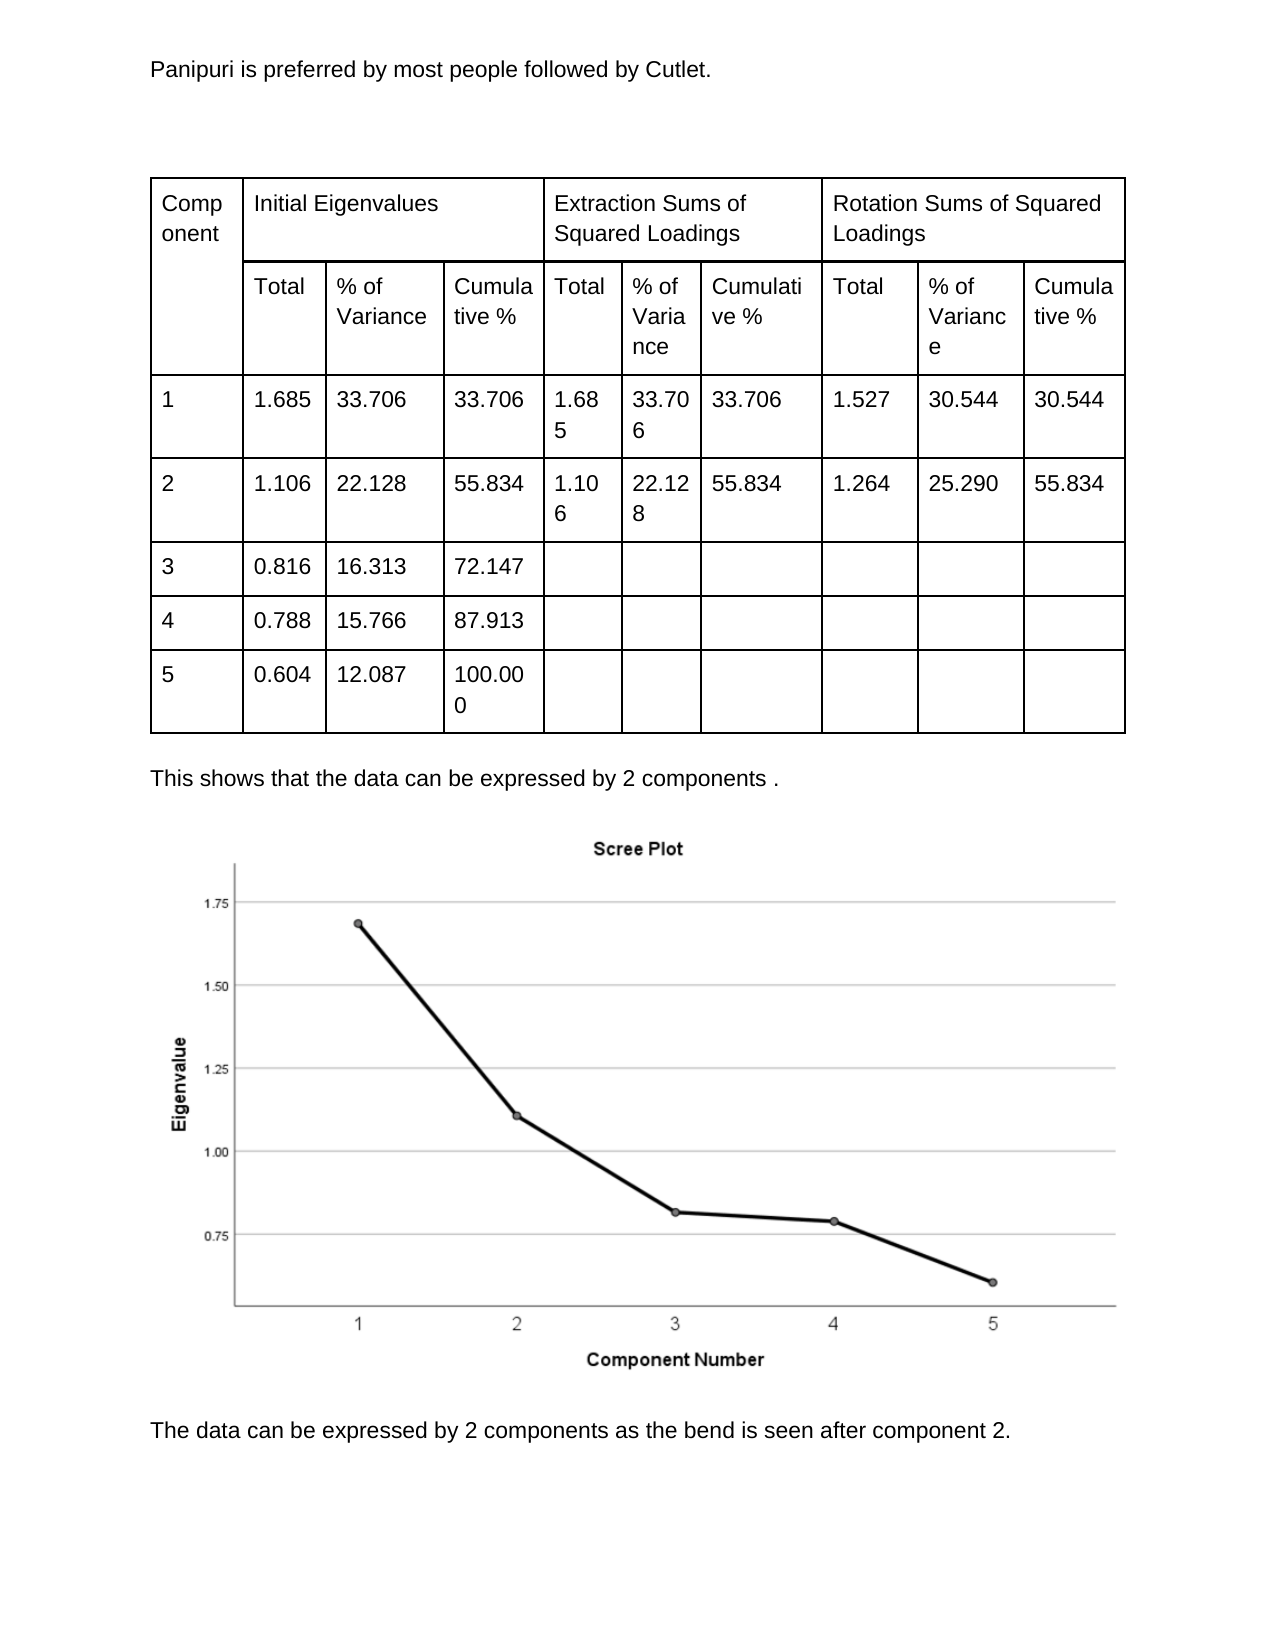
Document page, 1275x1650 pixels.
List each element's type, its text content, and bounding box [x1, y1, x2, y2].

text This shows that the data can be expressed by 2 components . [150, 764, 1125, 791]
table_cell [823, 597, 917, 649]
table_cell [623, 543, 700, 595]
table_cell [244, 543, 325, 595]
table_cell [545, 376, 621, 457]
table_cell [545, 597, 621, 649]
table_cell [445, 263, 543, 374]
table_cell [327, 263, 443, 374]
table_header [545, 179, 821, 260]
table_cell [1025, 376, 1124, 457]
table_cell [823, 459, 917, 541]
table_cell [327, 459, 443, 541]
text The data can be expressed by 2 components as the bend is seen after component 2. [150, 1417, 1125, 1444]
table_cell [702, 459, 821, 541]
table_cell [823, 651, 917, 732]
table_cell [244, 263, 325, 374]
picture [150, 825, 1125, 1384]
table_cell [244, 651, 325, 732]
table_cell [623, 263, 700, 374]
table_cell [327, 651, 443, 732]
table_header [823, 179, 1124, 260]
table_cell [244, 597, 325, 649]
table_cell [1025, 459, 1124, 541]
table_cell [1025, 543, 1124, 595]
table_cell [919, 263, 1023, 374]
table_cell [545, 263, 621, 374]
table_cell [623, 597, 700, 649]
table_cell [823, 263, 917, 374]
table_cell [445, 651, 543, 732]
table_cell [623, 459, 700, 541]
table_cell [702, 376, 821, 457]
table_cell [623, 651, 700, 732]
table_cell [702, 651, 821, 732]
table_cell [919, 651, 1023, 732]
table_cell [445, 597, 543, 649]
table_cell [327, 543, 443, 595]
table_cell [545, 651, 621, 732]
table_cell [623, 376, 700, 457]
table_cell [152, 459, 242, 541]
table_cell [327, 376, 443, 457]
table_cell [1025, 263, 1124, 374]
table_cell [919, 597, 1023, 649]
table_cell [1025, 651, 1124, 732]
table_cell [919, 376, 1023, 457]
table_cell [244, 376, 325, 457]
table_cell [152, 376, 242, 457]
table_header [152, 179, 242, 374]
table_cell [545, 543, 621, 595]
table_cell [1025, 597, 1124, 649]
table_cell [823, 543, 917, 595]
text Panipuri is preferred by most people followed by Cutlet. [150, 56, 1125, 83]
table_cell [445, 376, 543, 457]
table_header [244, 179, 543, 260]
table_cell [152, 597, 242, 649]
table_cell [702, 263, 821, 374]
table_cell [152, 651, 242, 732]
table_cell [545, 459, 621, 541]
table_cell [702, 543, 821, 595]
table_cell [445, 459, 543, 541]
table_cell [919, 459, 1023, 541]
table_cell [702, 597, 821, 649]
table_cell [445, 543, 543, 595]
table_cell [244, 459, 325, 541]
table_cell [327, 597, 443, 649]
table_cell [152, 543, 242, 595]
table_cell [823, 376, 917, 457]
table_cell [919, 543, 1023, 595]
